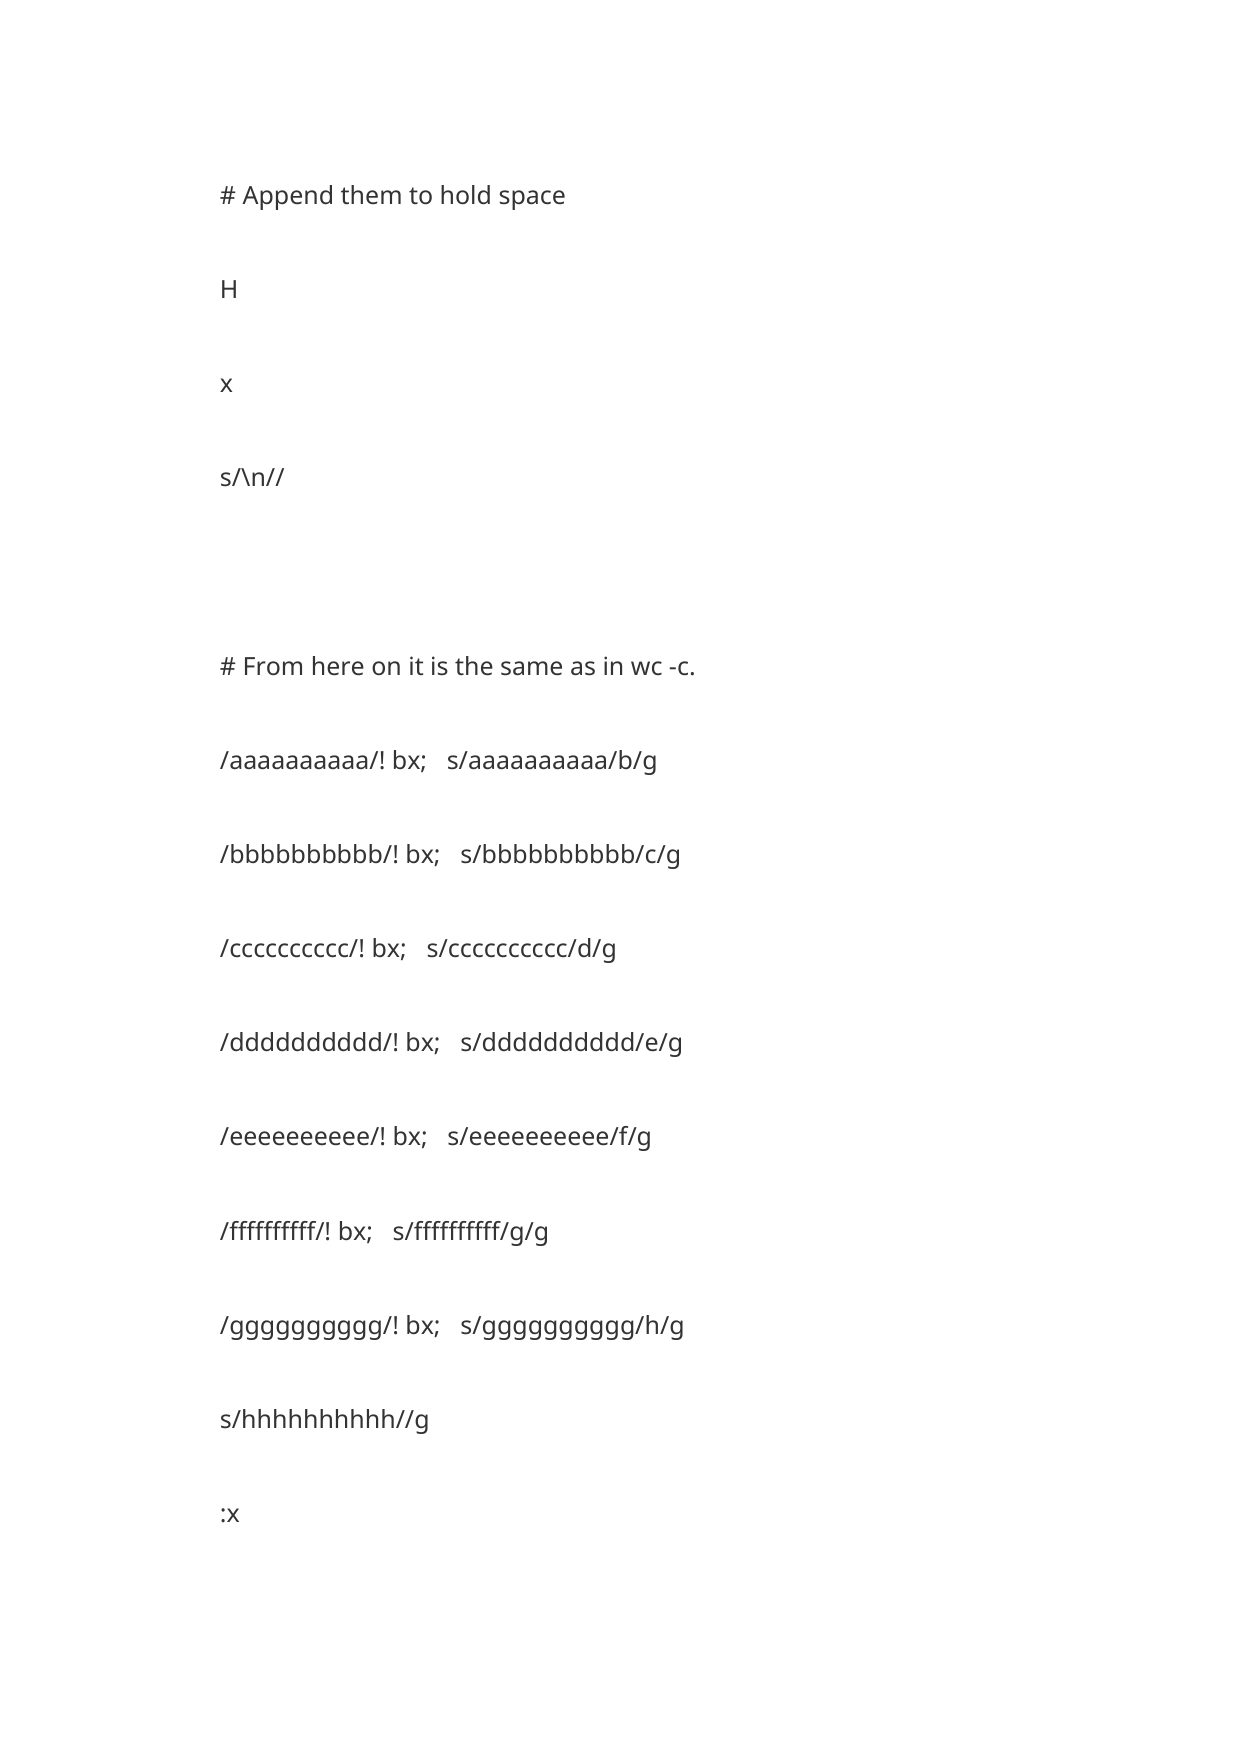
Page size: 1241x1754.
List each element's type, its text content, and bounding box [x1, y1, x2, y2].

text /cccccccccc/! bx; s/cccccccccc/d/g [187, 915, 1053, 980]
text /ffffffffff/! bx; s/ffffffffff/g/g [187, 1198, 1053, 1263]
text x [187, 350, 1053, 415]
text :x [187, 1480, 1053, 1545]
text # From here on it is the same as in wc -c. [187, 633, 1053, 698]
text /bbbbbbbbbb/! bx; s/bbbbbbbbbb/c/g [187, 821, 1053, 886]
text /gggggggggg/! bx; s/gggggggggg/h/g [187, 1292, 1053, 1357]
text H [187, 256, 1053, 321]
text /aaaaaaaaaa/! bx; s/aaaaaaaaaa/b/g [187, 727, 1053, 792]
text /eeeeeeeeee/! bx; s/eeeeeeeeee/f/g [187, 1104, 1053, 1169]
text s/\n// [187, 444, 1053, 509]
text /dddddddddd/! bx; s/dddddddddd/e/g [187, 1009, 1053, 1074]
text # Append them to hold space [187, 162, 1053, 227]
text s/hhhhhhhhhh//g [187, 1386, 1053, 1451]
